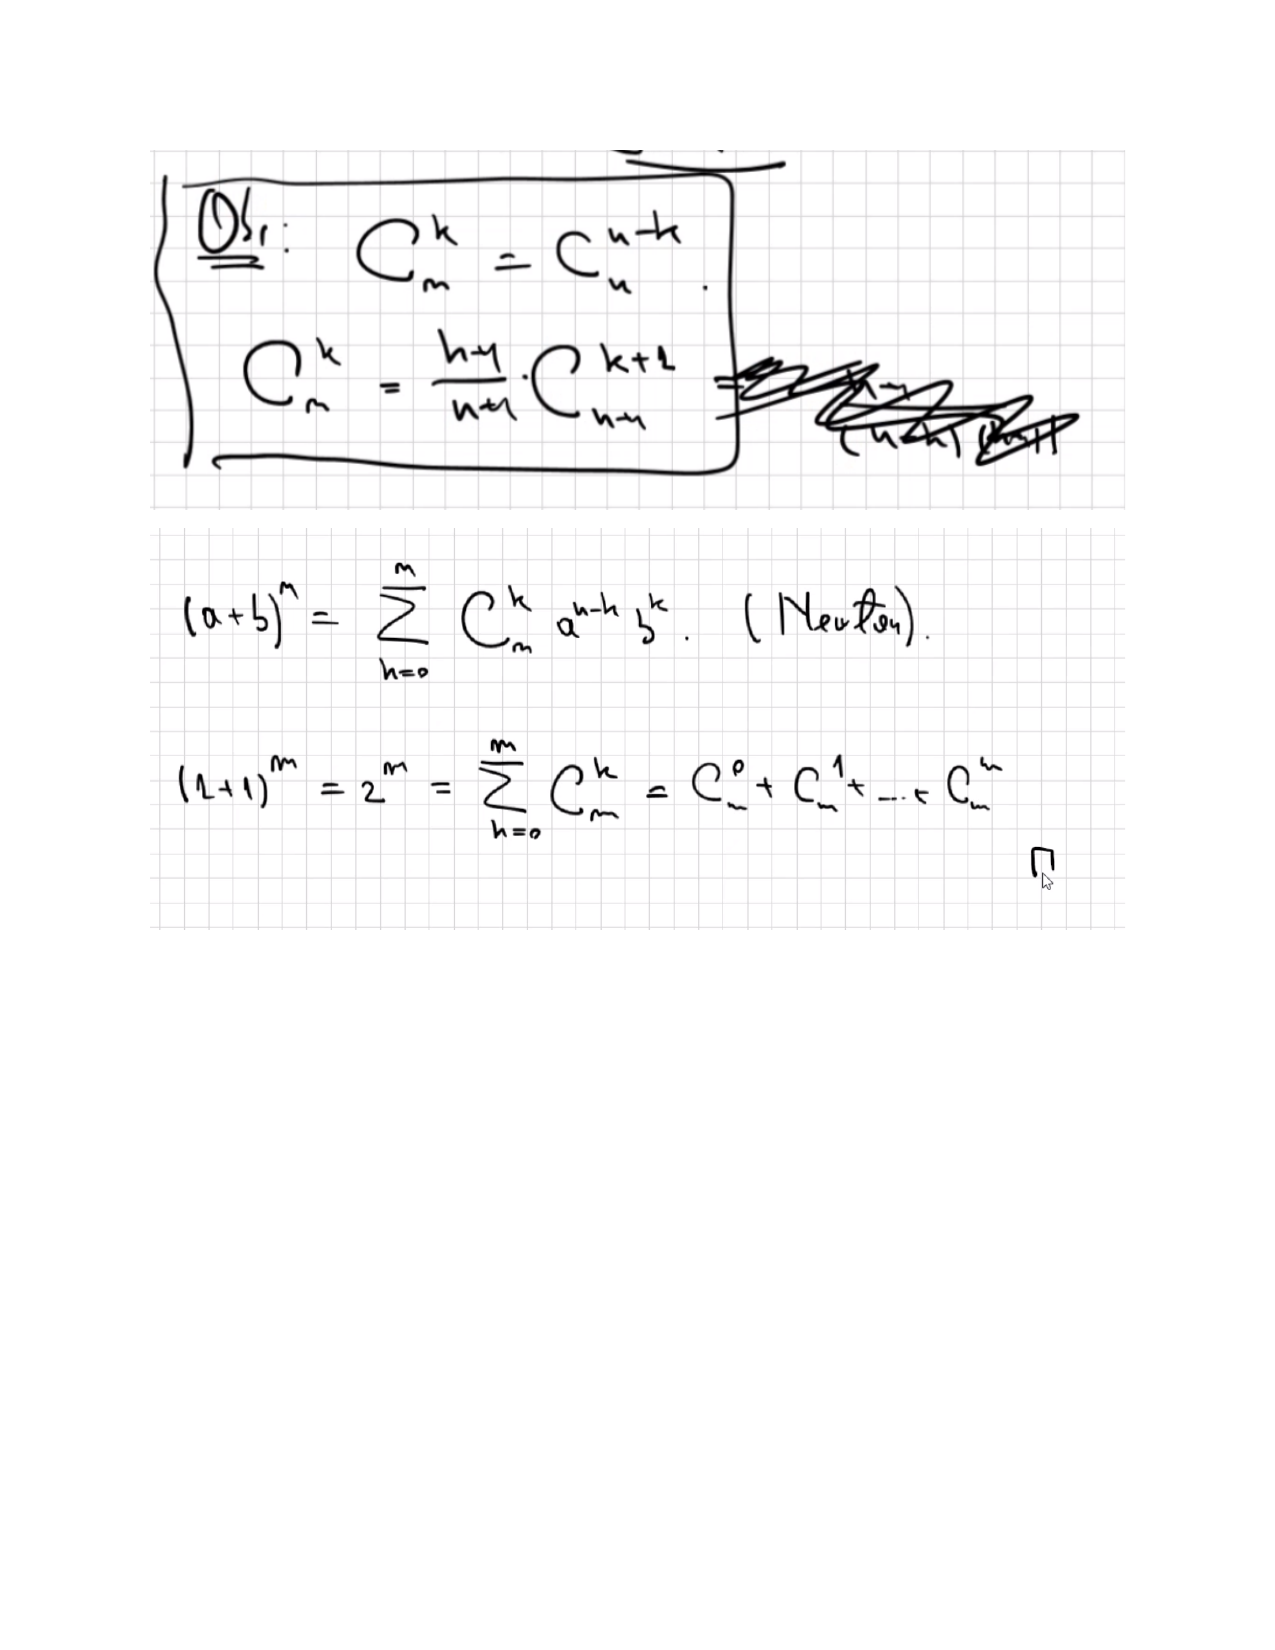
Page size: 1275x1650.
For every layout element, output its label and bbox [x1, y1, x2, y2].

picture [150, 528, 1125, 930]
picture [150, 150, 1125, 510]
